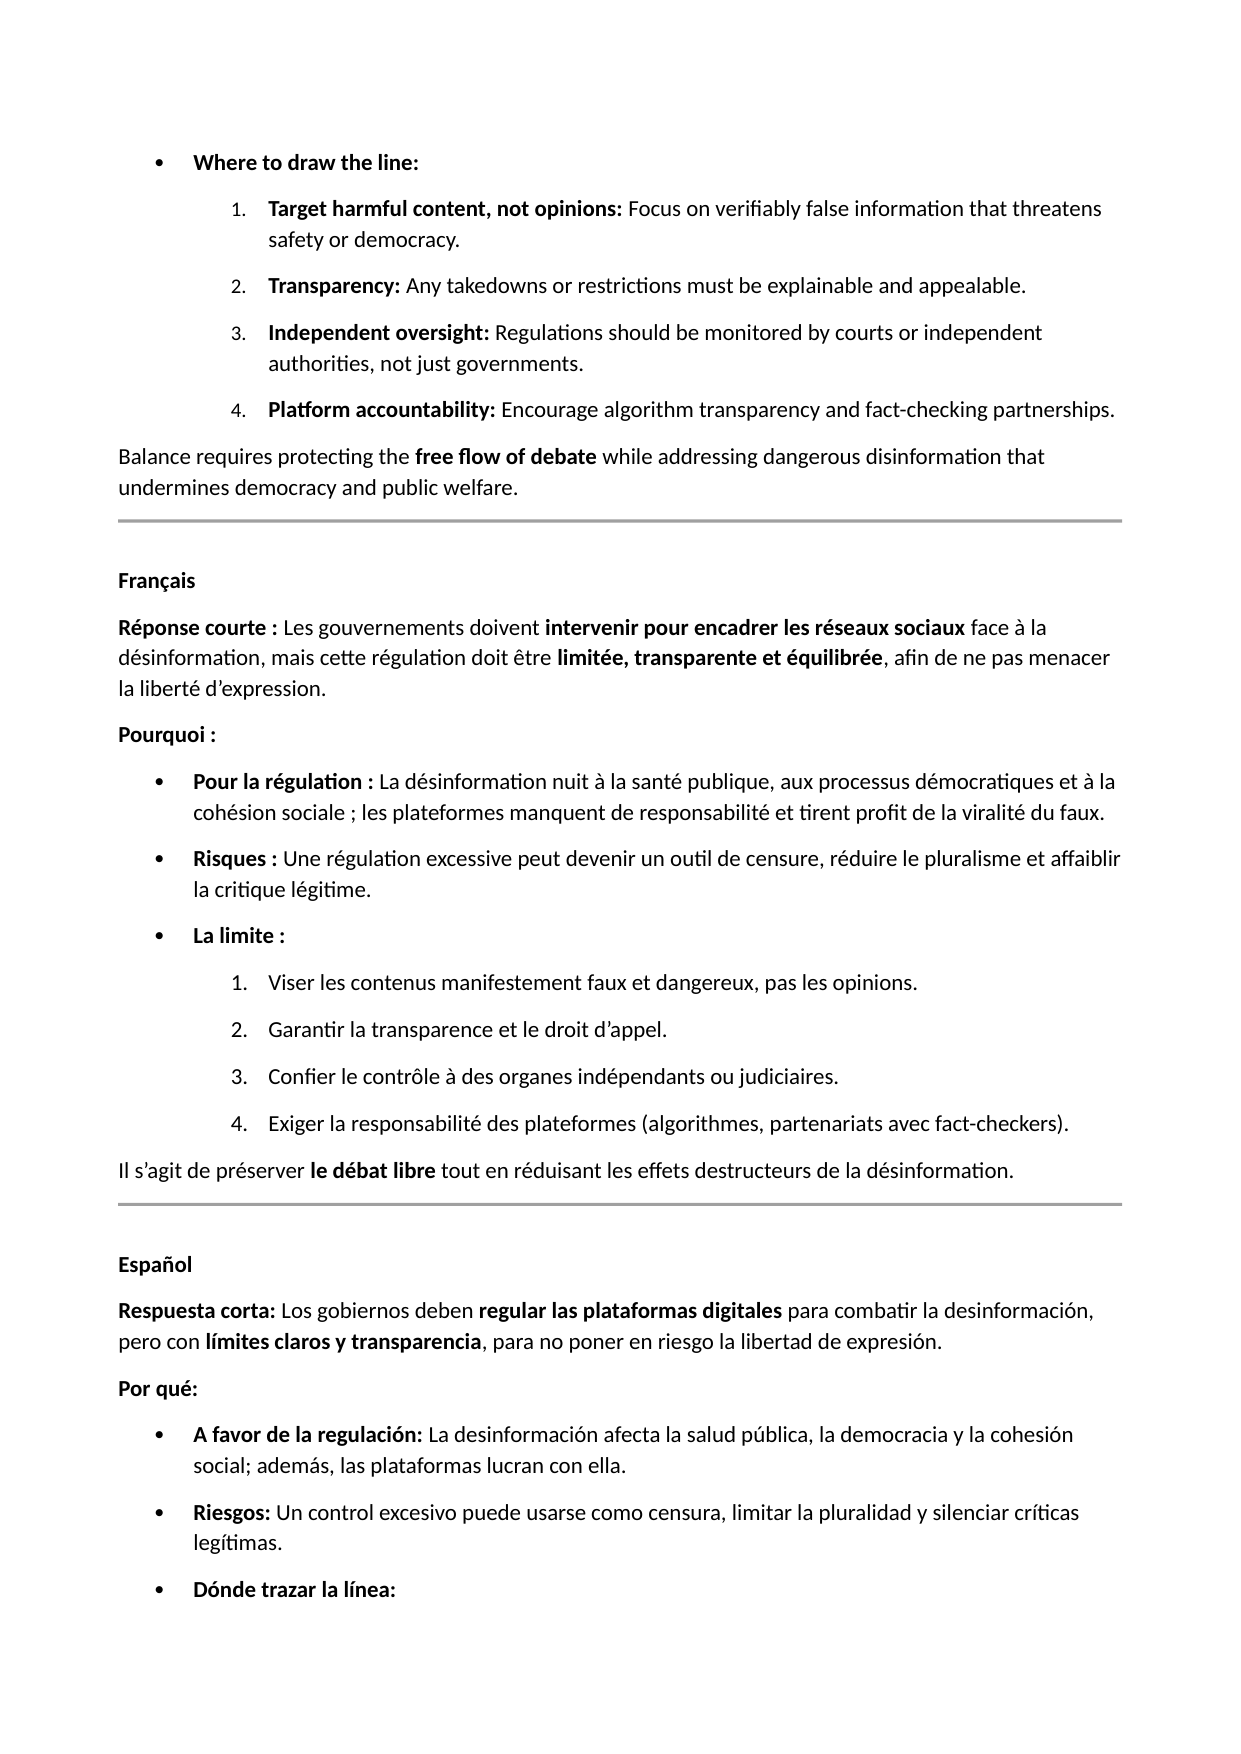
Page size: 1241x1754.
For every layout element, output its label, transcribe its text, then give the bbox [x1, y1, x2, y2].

text Balance requires protecting the free flow of debate while addressing dangerous disinformation that undermines democracy and public welfare. [118, 442, 1122, 501]
list Where to draw the line: [156, 148, 1122, 176]
list Platform accountability: Encourage algorithm transparency and fact-checking partnerships. [231, 396, 1122, 423]
text Respuesta corta: Los gobiernos deben regular las plataformas digitales para combatir la desinformación, pero con límites claros y transparencia, para no poner en riesgo la libertad de expresión. [118, 1297, 1122, 1355]
list Pour la régulation : La désinformation nuit à la santé publique, aux processus démocratiques et à la cohésion sociale ; les plateformes manquent de responsabilité et tirent profit de la viralité du faux. [156, 767, 1122, 826]
list A favor de la regulación: La desinformación afecta la salud pública, la democracia y la cohesión social; además, las plataformas lucran con ella. [156, 1421, 1122, 1479]
list Transparency: Any takedowns or restrictions must be explainable and appealable. [231, 272, 1122, 299]
list Confier le contrôle à des organes indépendants ou judiciaires. [231, 1062, 1122, 1090]
text Pourquoi : [118, 721, 1122, 748]
list Viser les contenus manifestement faux et dangereux, pas les opinions. [231, 968, 1122, 996]
text Français [118, 566, 1122, 594]
list Target harmful content, not opinions: Focus on verifiably false information that threatens safety or democracy. [231, 194, 1122, 253]
list Exiger la responsabilité des plateformes (algorithmes, partenariats avec fact-checkers). [231, 1109, 1122, 1137]
list Garantir la transparence et le droit d’appel. [231, 1015, 1122, 1043]
text Por qué: [118, 1374, 1122, 1402]
list Risques : Une régulation excessive peut devenir un outil de censure, réduire le pluralisme et affaiblir la critique légitime. [156, 844, 1122, 903]
list Independent oversight: Regulations should be monitored by courts or independent authorities, not just governments. [231, 318, 1122, 377]
list Riesgos: Un control excesivo puede usarse como censura, limitar la pluralidad y silenciar críticas legítimas. [156, 1498, 1122, 1556]
text Español [118, 1250, 1122, 1278]
text Il s’agit de préserver le débat libre tout en réduisant les effets destructeurs de la désinformation. [118, 1156, 1122, 1184]
list Dónde trazar la línea: [156, 1575, 1122, 1603]
text Réponse courte : Les gouvernements doivent intervenir pour encadrer les réseaux sociaux face à la désinformation, mais cette régulation doit être limitée, transparente et équilibrée, afin de ne pas menacer la liberté d’expression. [118, 613, 1122, 702]
list La limite : [156, 922, 1122, 949]
